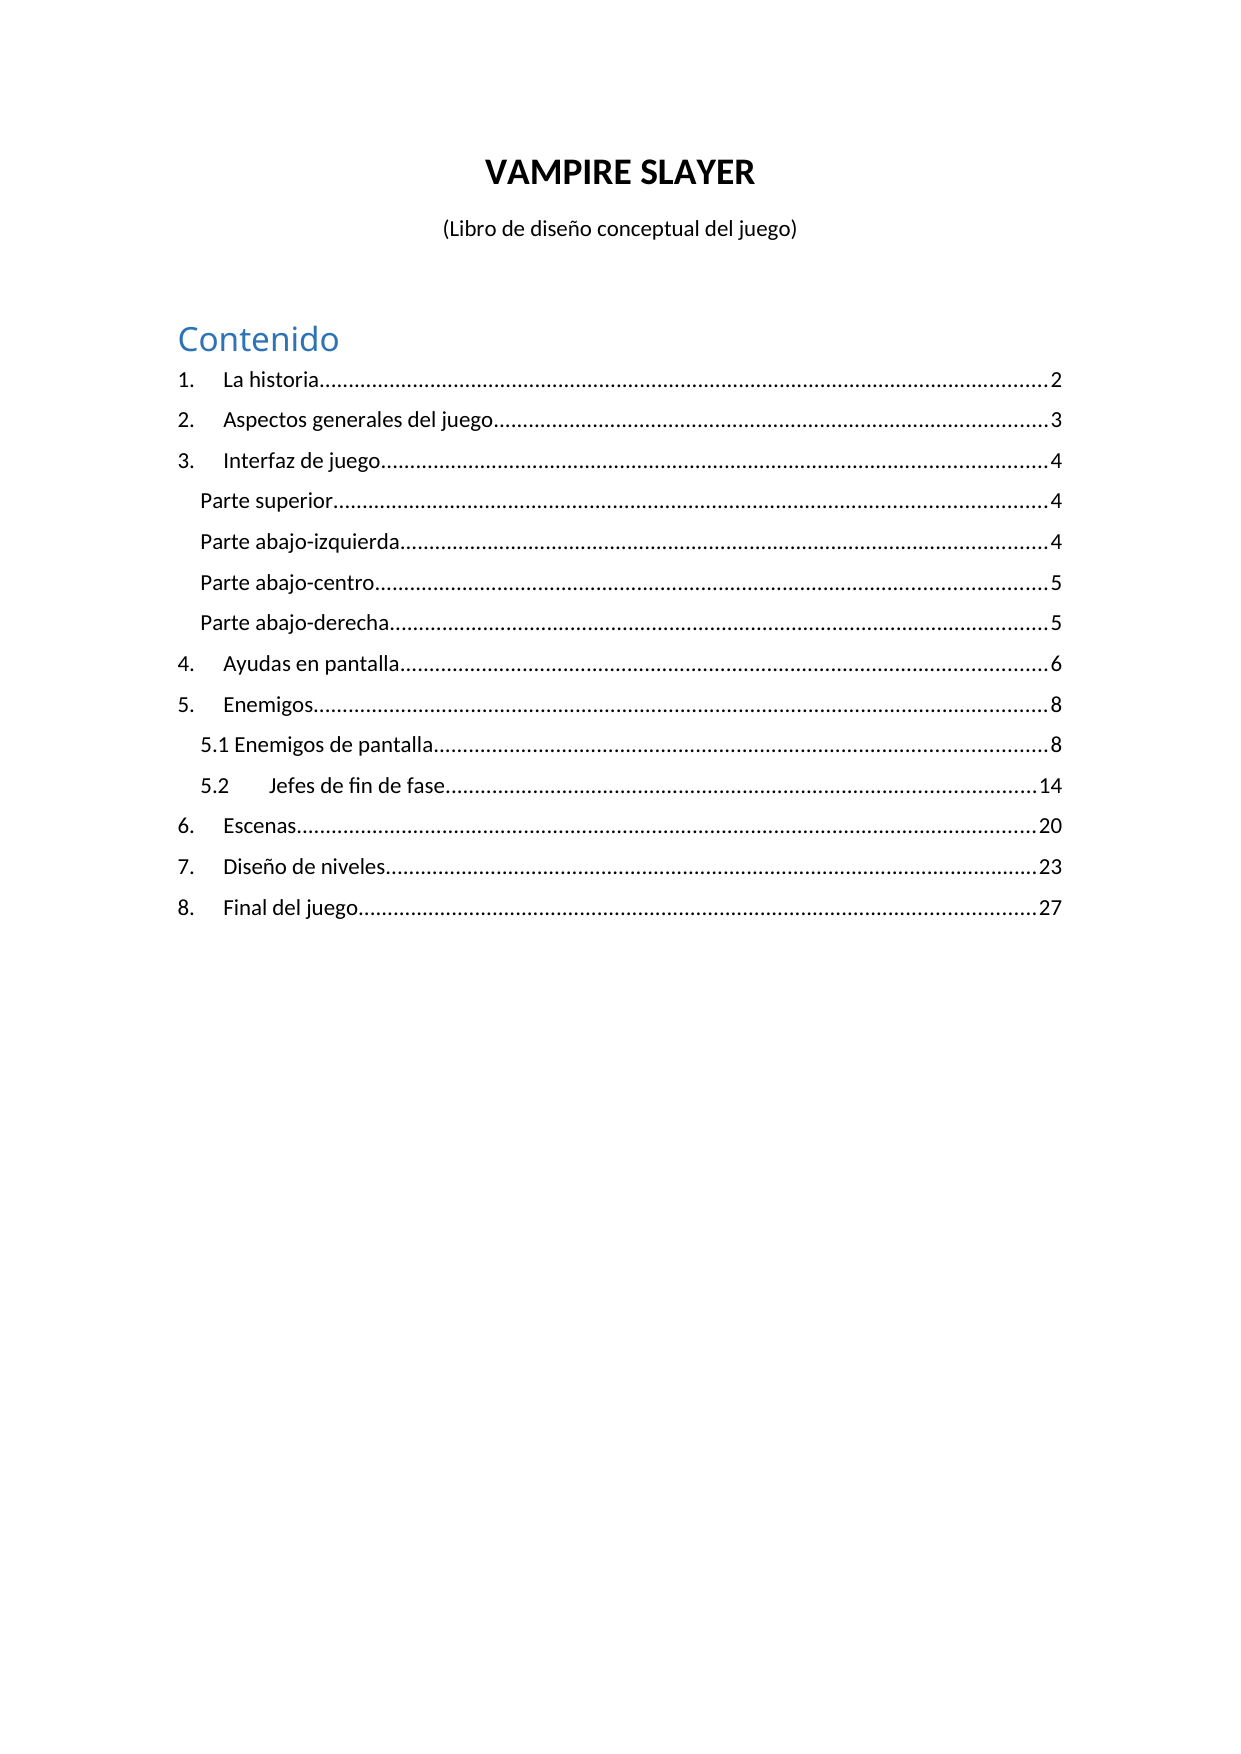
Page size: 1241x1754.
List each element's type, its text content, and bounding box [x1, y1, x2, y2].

text VAMPIRE SLAYER [177, 148, 1063, 193]
text (Libro de diseño conceptual del juego) [177, 214, 1063, 242]
